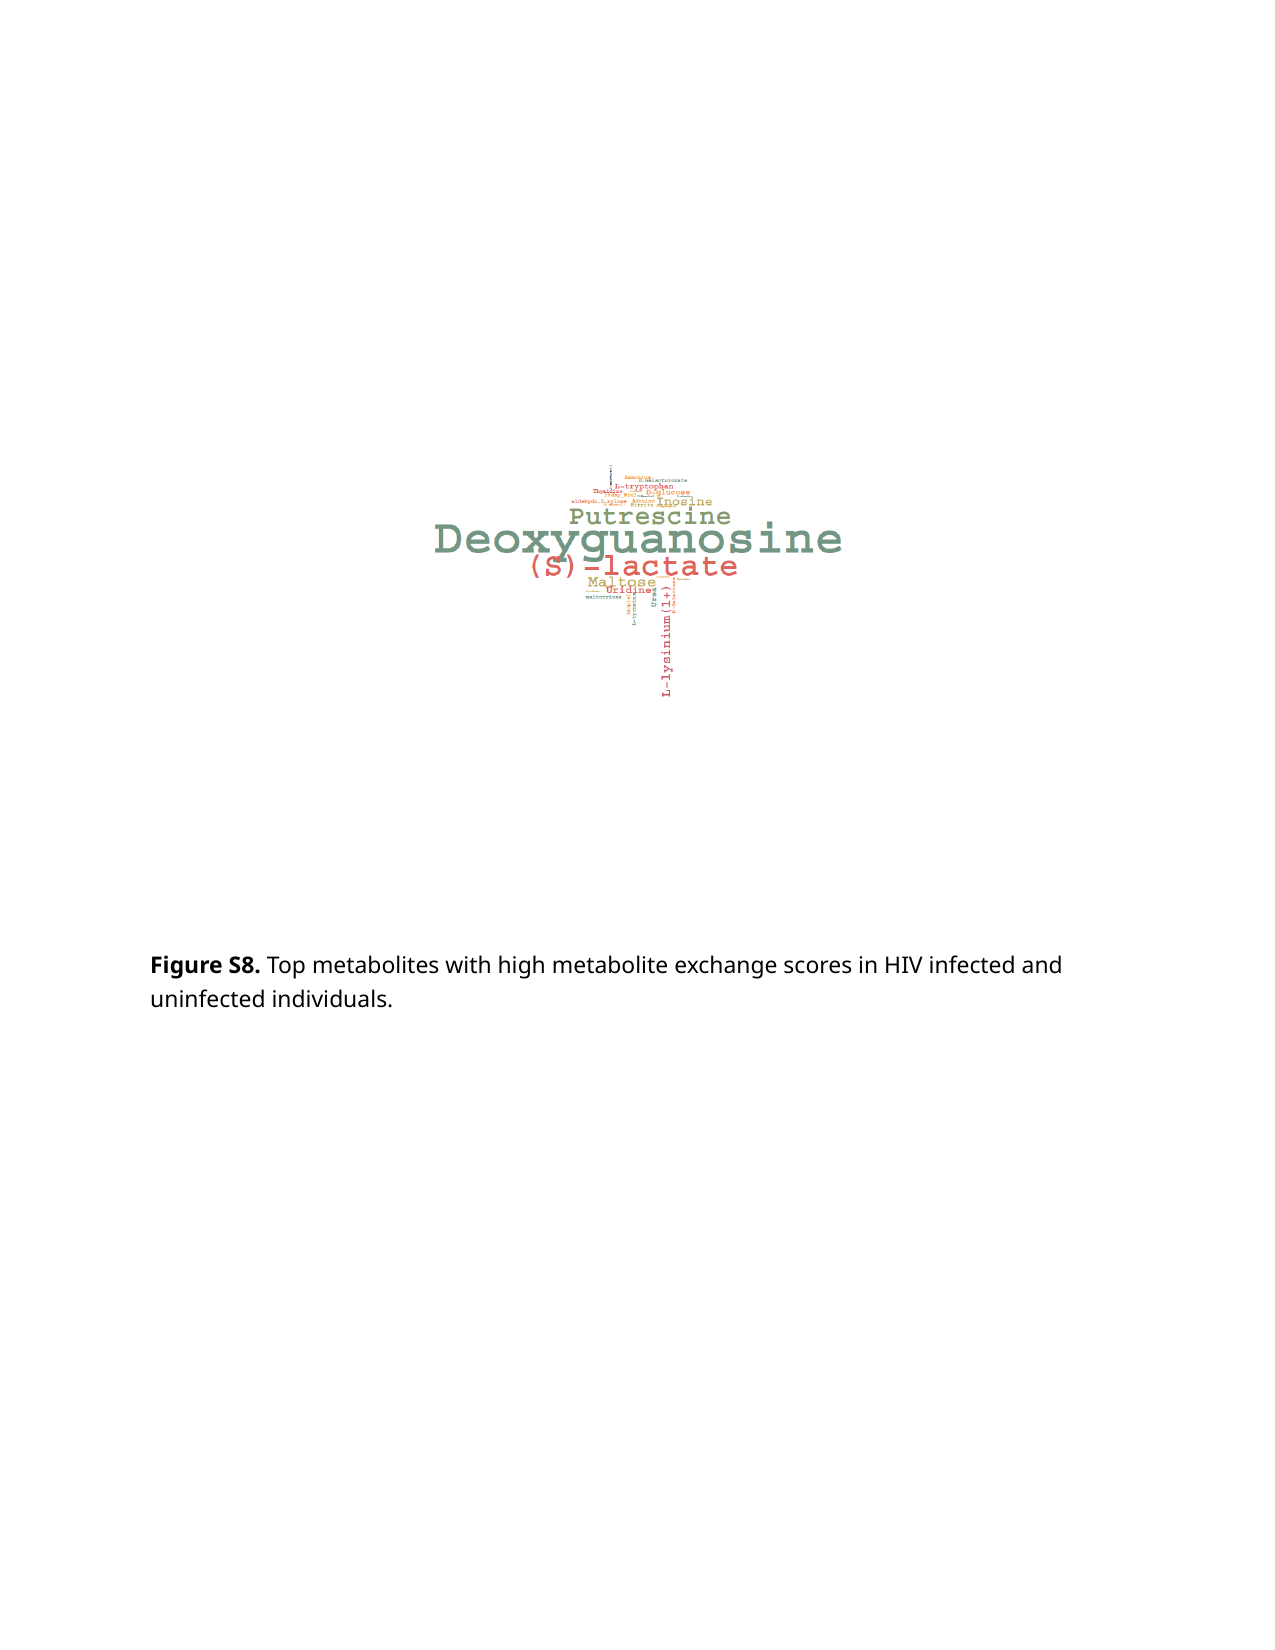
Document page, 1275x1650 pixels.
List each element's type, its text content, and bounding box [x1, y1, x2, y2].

text Figure S8. Top metabolites with high metabolite exchange scores in HIV infected and uninfected individuals. [150, 949, 1125, 1014]
